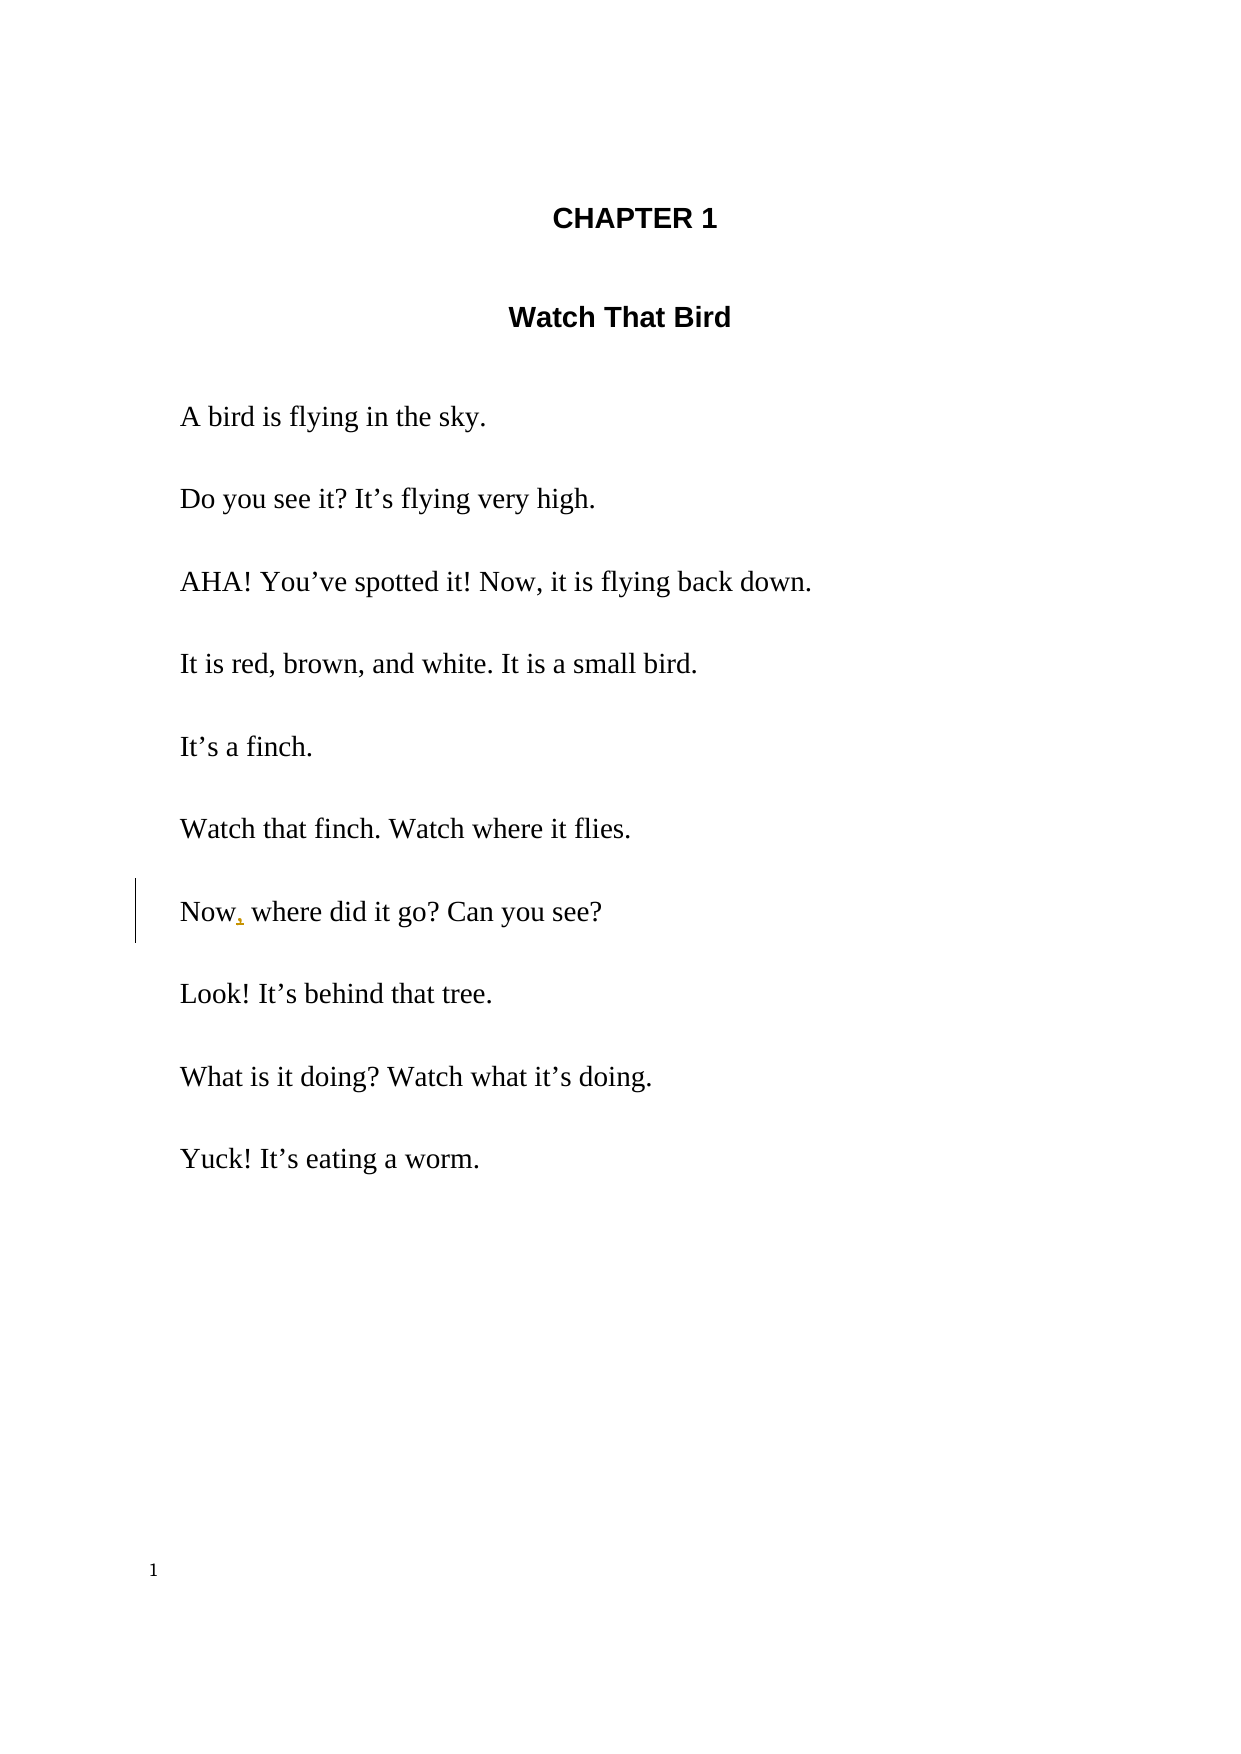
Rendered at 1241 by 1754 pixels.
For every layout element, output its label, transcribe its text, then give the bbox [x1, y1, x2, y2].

text Now where did it go? Can you see? [150, 878, 1090, 943]
text Watch That Bird [150, 284, 1090, 349]
text Watch that finch. Watch where it flies. [150, 796, 1090, 861]
text Yuck! It’s eating a worm. [150, 1126, 1090, 1191]
text AHA! You’ve spotted it! Now, it is flying back down. [150, 548, 1090, 613]
text What is it doing? Watch what it’s doing. [150, 1043, 1090, 1108]
text It is red, brown, and white. It is a small bird. [150, 631, 1090, 696]
text Do you see it? It’s flying very high. [150, 466, 1090, 531]
text A bird is flying in the sky. [150, 383, 1090, 448]
text CHAPTER 1 [150, 185, 1090, 250]
text It’s a finch. [150, 713, 1090, 778]
text Look! It’s behind that tree. [150, 961, 1090, 1026]
